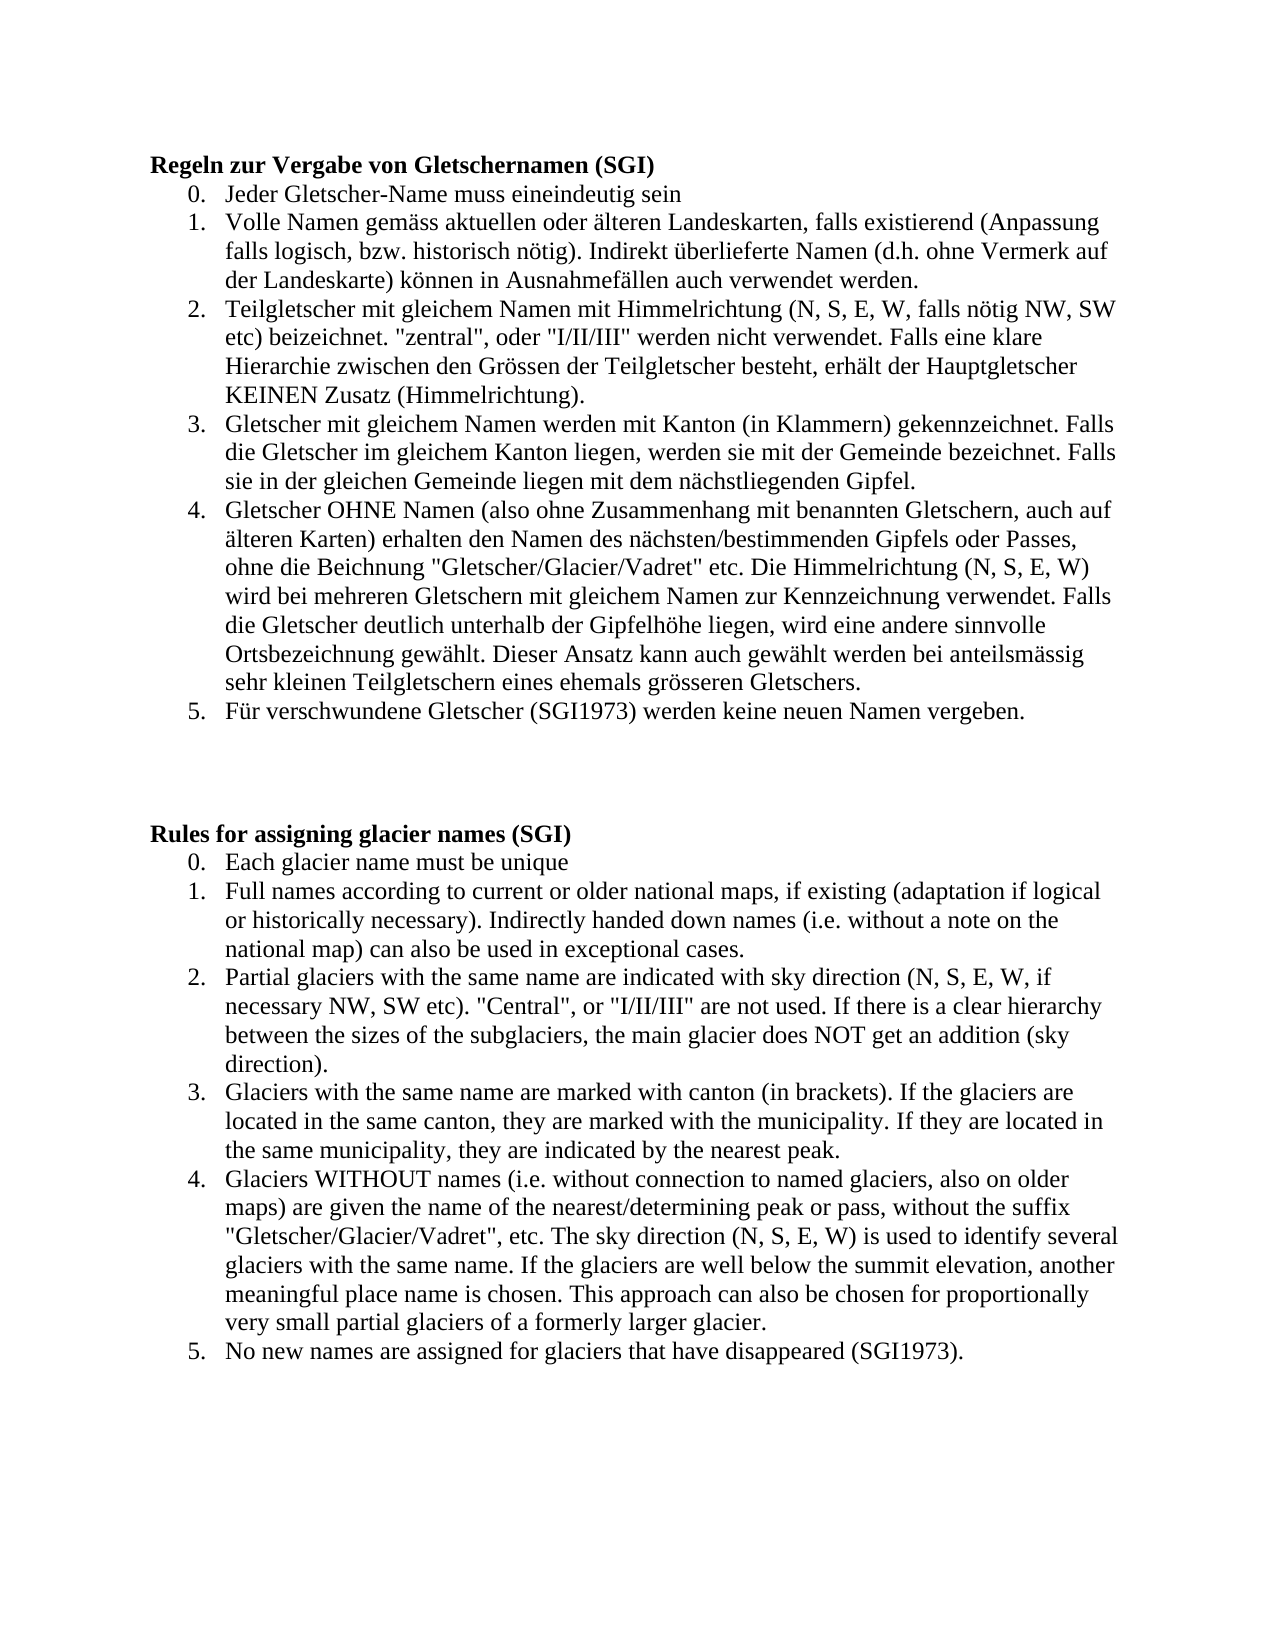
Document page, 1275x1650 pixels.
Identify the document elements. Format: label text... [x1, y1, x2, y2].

list Für verschwundene Gletscher (SGI1973) werden keine neuen Namen vergeben. [187, 696, 1125, 725]
list Gletscher OHNE Namen (also ohne Zusammenhang mit benannten Gletschern, auch auf älteren Karten) erhalten den Namen des nächsten/bestimmenden Gipfels oder Passes, ohne die Beichnung "Gletscher/Glacier/Vadret" etc. Die Himmelrichtung (N, S, E, W) wird bei mehreren Gletschern mit gleichem Namen zur Kennzeichnung verwendet. Falls die Gletscher deutlich unterhalb der Gipfelhöhe liegen, wird eine andere sinnvolle Ortsbezeichnung gewählt. Dieser Ansatz kann auch gewählt werden bei anteilsmässig sehr kleinen Teilgletschern eines ehemals grösseren Gletschers. [187, 495, 1125, 696]
list Each glacier name must be unique [187, 847, 1125, 876]
list Jeder Gletscher-Name muss eineindeutig sein [187, 179, 1125, 207]
list Full names according to current or older national maps, if existing (adaptation if logical or historically necessary). Indirectly handed down names (i.e. without a note on the national map) can also be used in exceptional cases. [187, 876, 1125, 962]
list Partial glaciers with the same name are indicated with sky direction (N, S, E, W, if necessary NW, SW etc). "Central", or "I/II/III" are not used. If there is a clear hierarchy between the sizes of the subglaciers, the main glacier does NOT get an addition (sky direction). [187, 962, 1125, 1077]
list Glaciers with the same name are marked with canton (in brackets). If the glaciers are located in the same canton, they are marked with the municipality. If they are located in the same municipality, they are indicated by the nearest peak. [187, 1077, 1125, 1164]
text Regeln zur Vergabe von Gletschernamen (SGI) [150, 150, 1125, 179]
list Volle Namen gemäss aktuellen oder älteren Landeskarten, falls existierend (Anpassung falls logisch, bzw. historisch nötig). Indirekt überlieferte Namen (d.h. ohne Vermerk auf der Landeskarte) können in Ausnahmefällen auch verwendet werden. [187, 207, 1125, 294]
list Gletscher mit gleichem Namen werden mit Kanton (in Klammern) gekennzeichnet. Falls die Gletscher im gleichem Kanton liegen, werden sie mit der Gemeinde bezeichnet. Falls sie in der gleichen Gemeinde liegen mit dem nächstliegenden Gipfel. [187, 409, 1125, 495]
list Teilgletscher mit gleichem Namen mit Himmelrichtung (N, S, E, W, falls nötig NW, SW etc) beizeichnet. "zentral", oder "I/II/III" werden nicht verwendet. Falls eine klare Hierarchie zwischen den Grössen der Teilgletscher besteht, erhält der Hauptgletscher KEINEN Zusatz (Himmelrichtung). [187, 294, 1125, 409]
list No new names are assigned for glaciers that have disappeared (SGI1973). [187, 1336, 1125, 1365]
list Glaciers WITHOUT names (i.e. without connection to named glaciers, also on older maps) are given the name of the nearest/determining peak or pass, without the suffix "Gletscher/Glacier/Vadret", etc. The sky direction (N, S, E, W) is used to identify several glaciers with the same name. If the glaciers are well below the summit elevation, another meaningful place name is chosen. This approach can also be chosen for proportionally very small partial glaciers of a formerly larger glacier. [187, 1164, 1125, 1336]
text Rules for assigning glacier names (SGI) [150, 819, 1125, 847]
